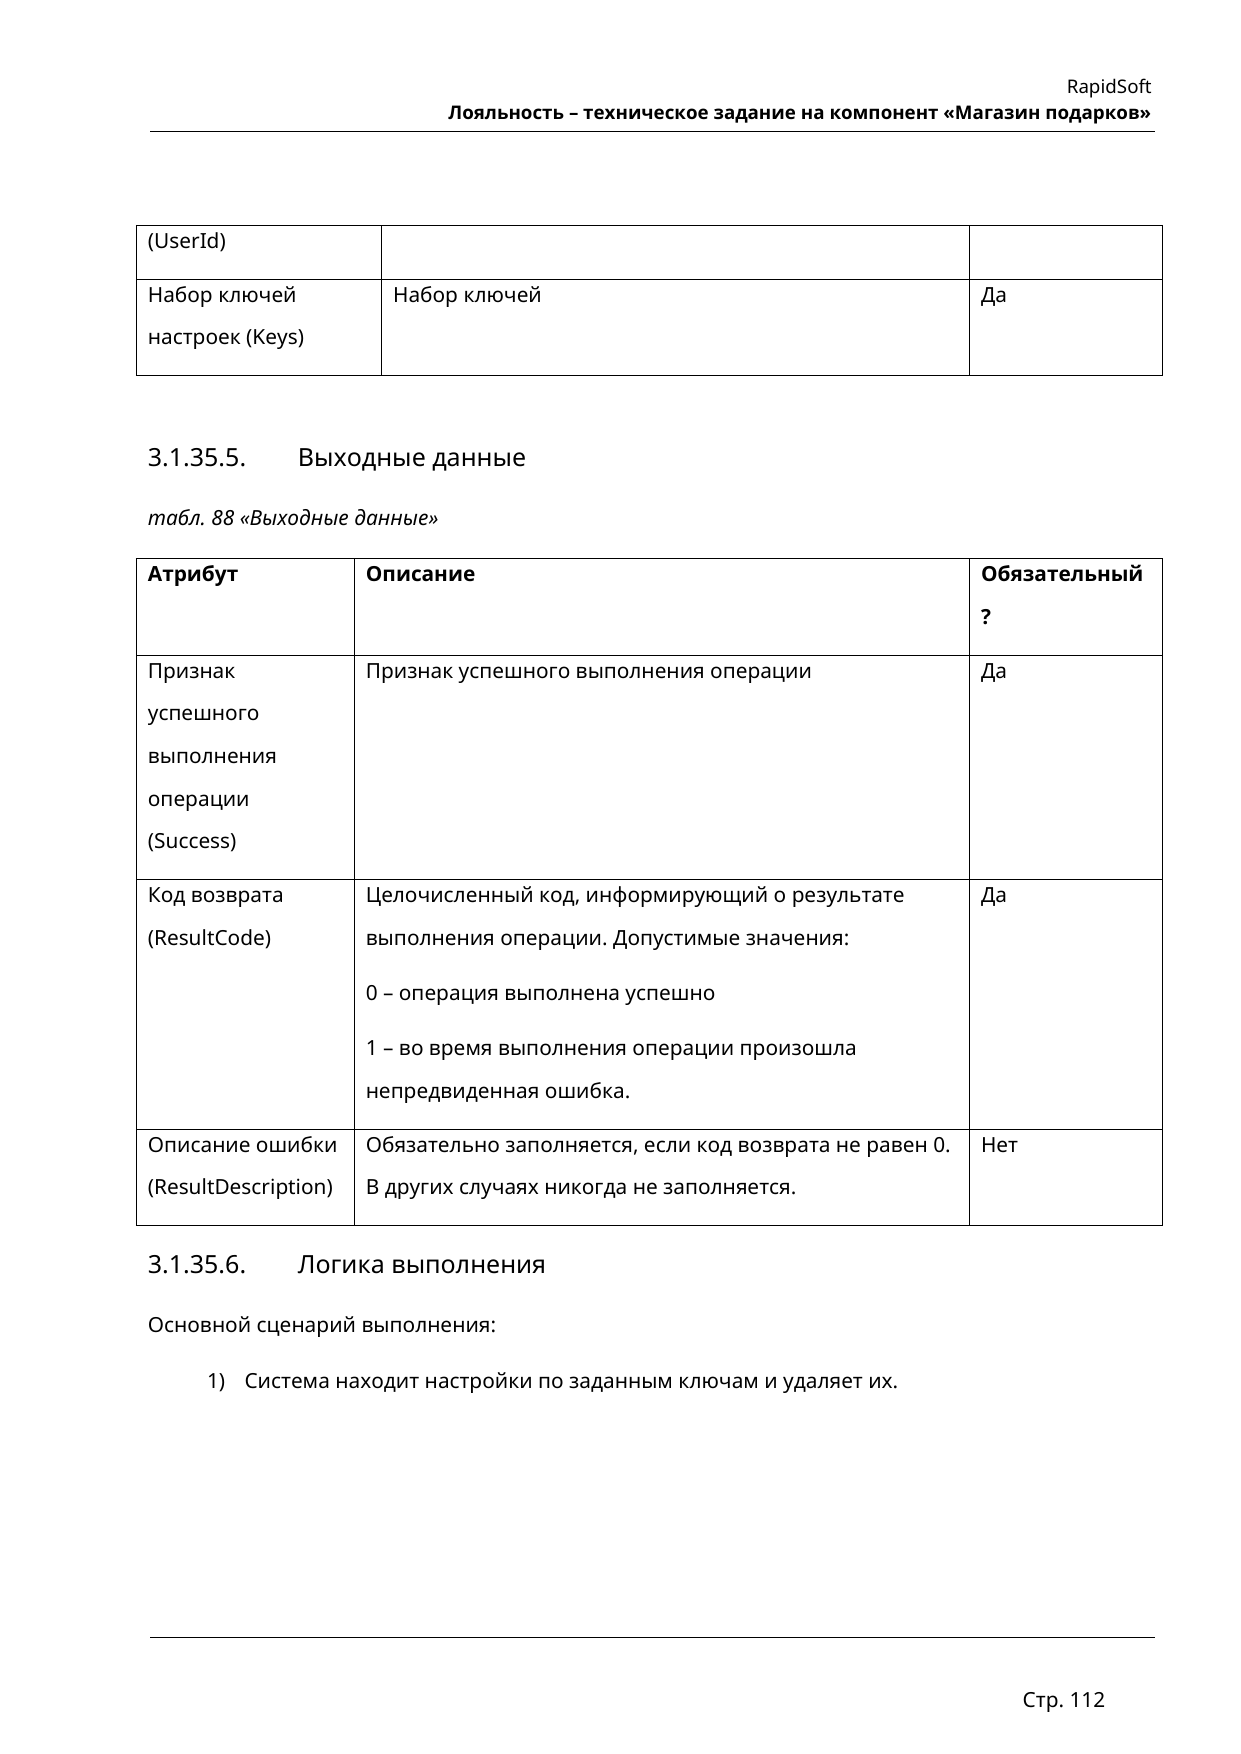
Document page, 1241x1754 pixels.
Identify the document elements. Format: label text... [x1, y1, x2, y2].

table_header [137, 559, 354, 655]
list Система находит настройки по заданным ключам и удаляет их. [207, 1366, 1152, 1394]
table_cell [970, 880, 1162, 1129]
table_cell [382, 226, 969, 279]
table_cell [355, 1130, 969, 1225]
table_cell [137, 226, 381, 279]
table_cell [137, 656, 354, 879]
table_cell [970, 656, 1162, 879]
list Логика выполнения [148, 1247, 1152, 1281]
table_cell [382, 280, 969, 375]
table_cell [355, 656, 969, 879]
list Выходные данные [148, 440, 1152, 474]
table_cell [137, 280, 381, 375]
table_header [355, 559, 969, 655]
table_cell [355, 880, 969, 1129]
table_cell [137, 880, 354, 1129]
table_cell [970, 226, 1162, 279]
text Основной сценарий выполнения: [148, 1311, 1152, 1339]
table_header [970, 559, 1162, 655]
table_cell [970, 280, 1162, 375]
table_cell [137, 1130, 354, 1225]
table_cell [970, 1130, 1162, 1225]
